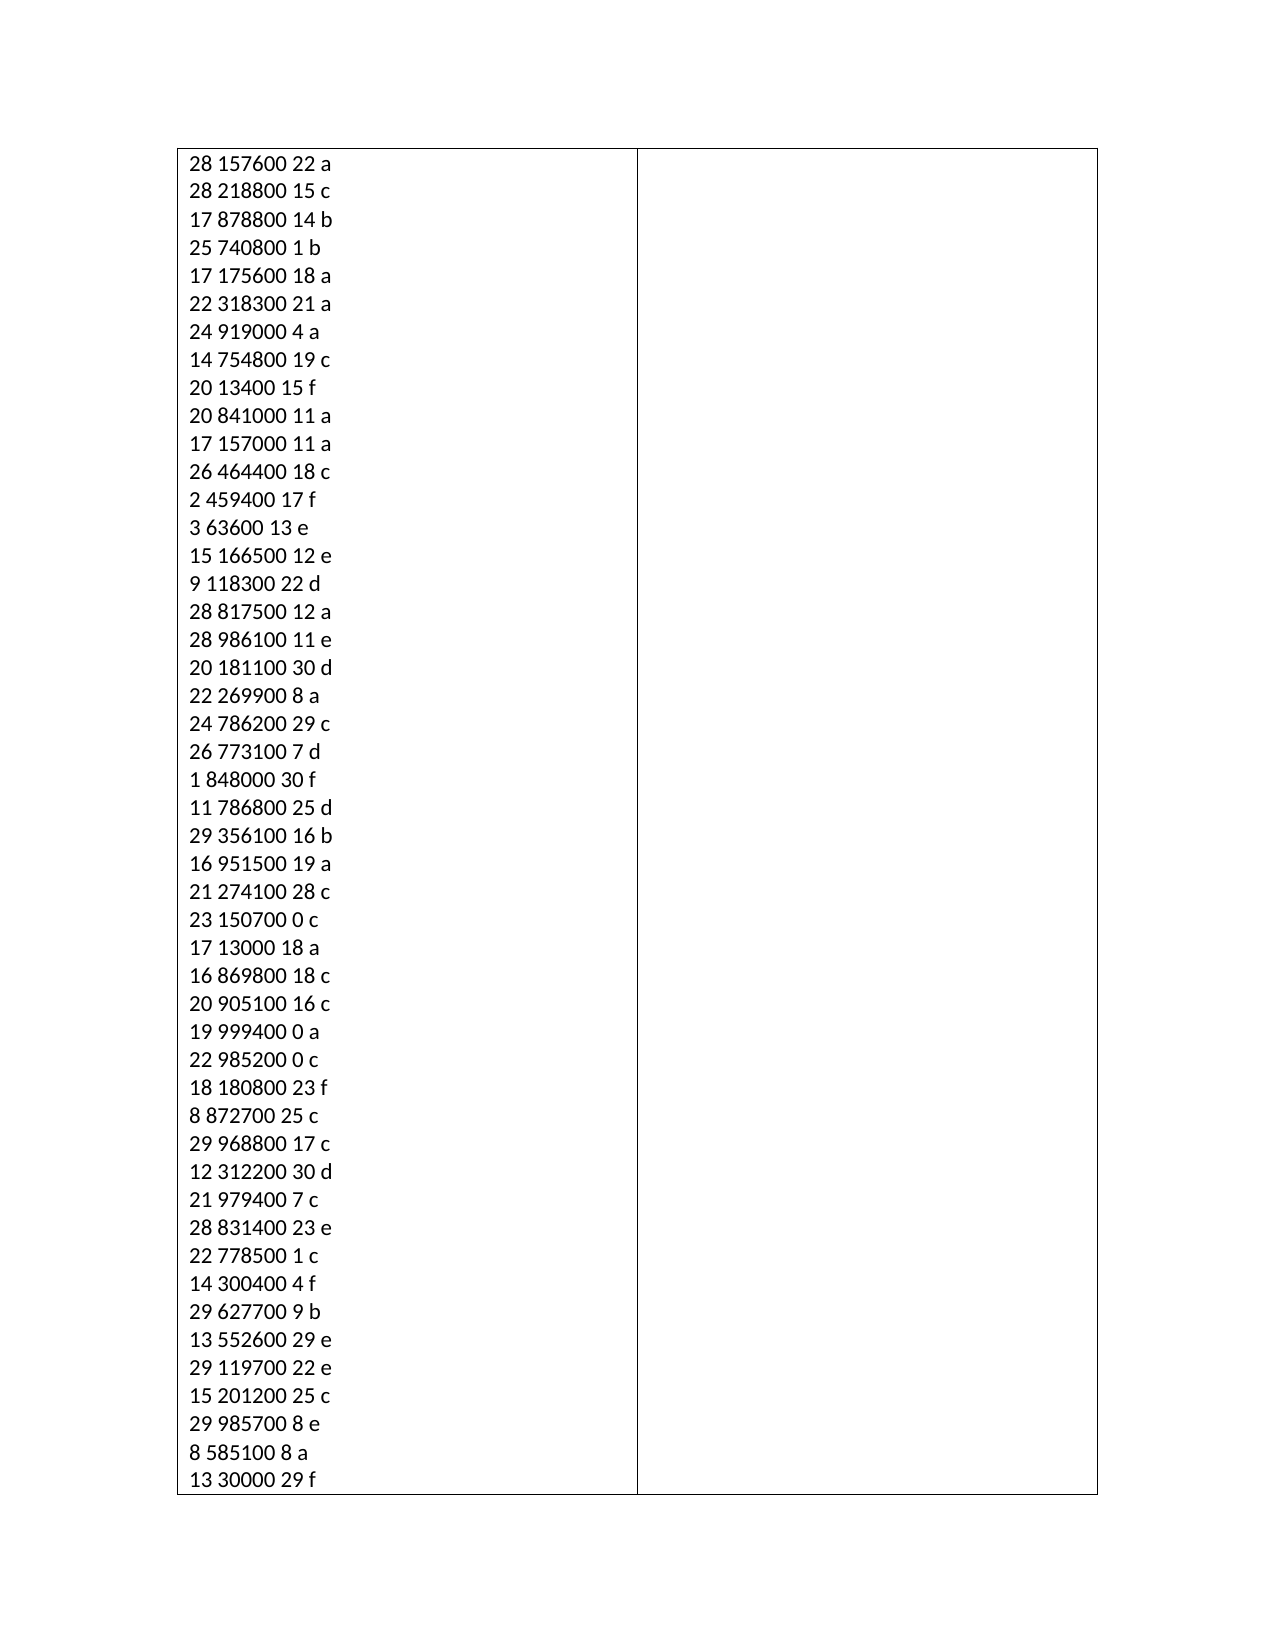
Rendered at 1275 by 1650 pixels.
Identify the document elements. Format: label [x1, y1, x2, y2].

table_cell [178, 149, 637, 1494]
table_cell [638, 149, 1097, 1494]
